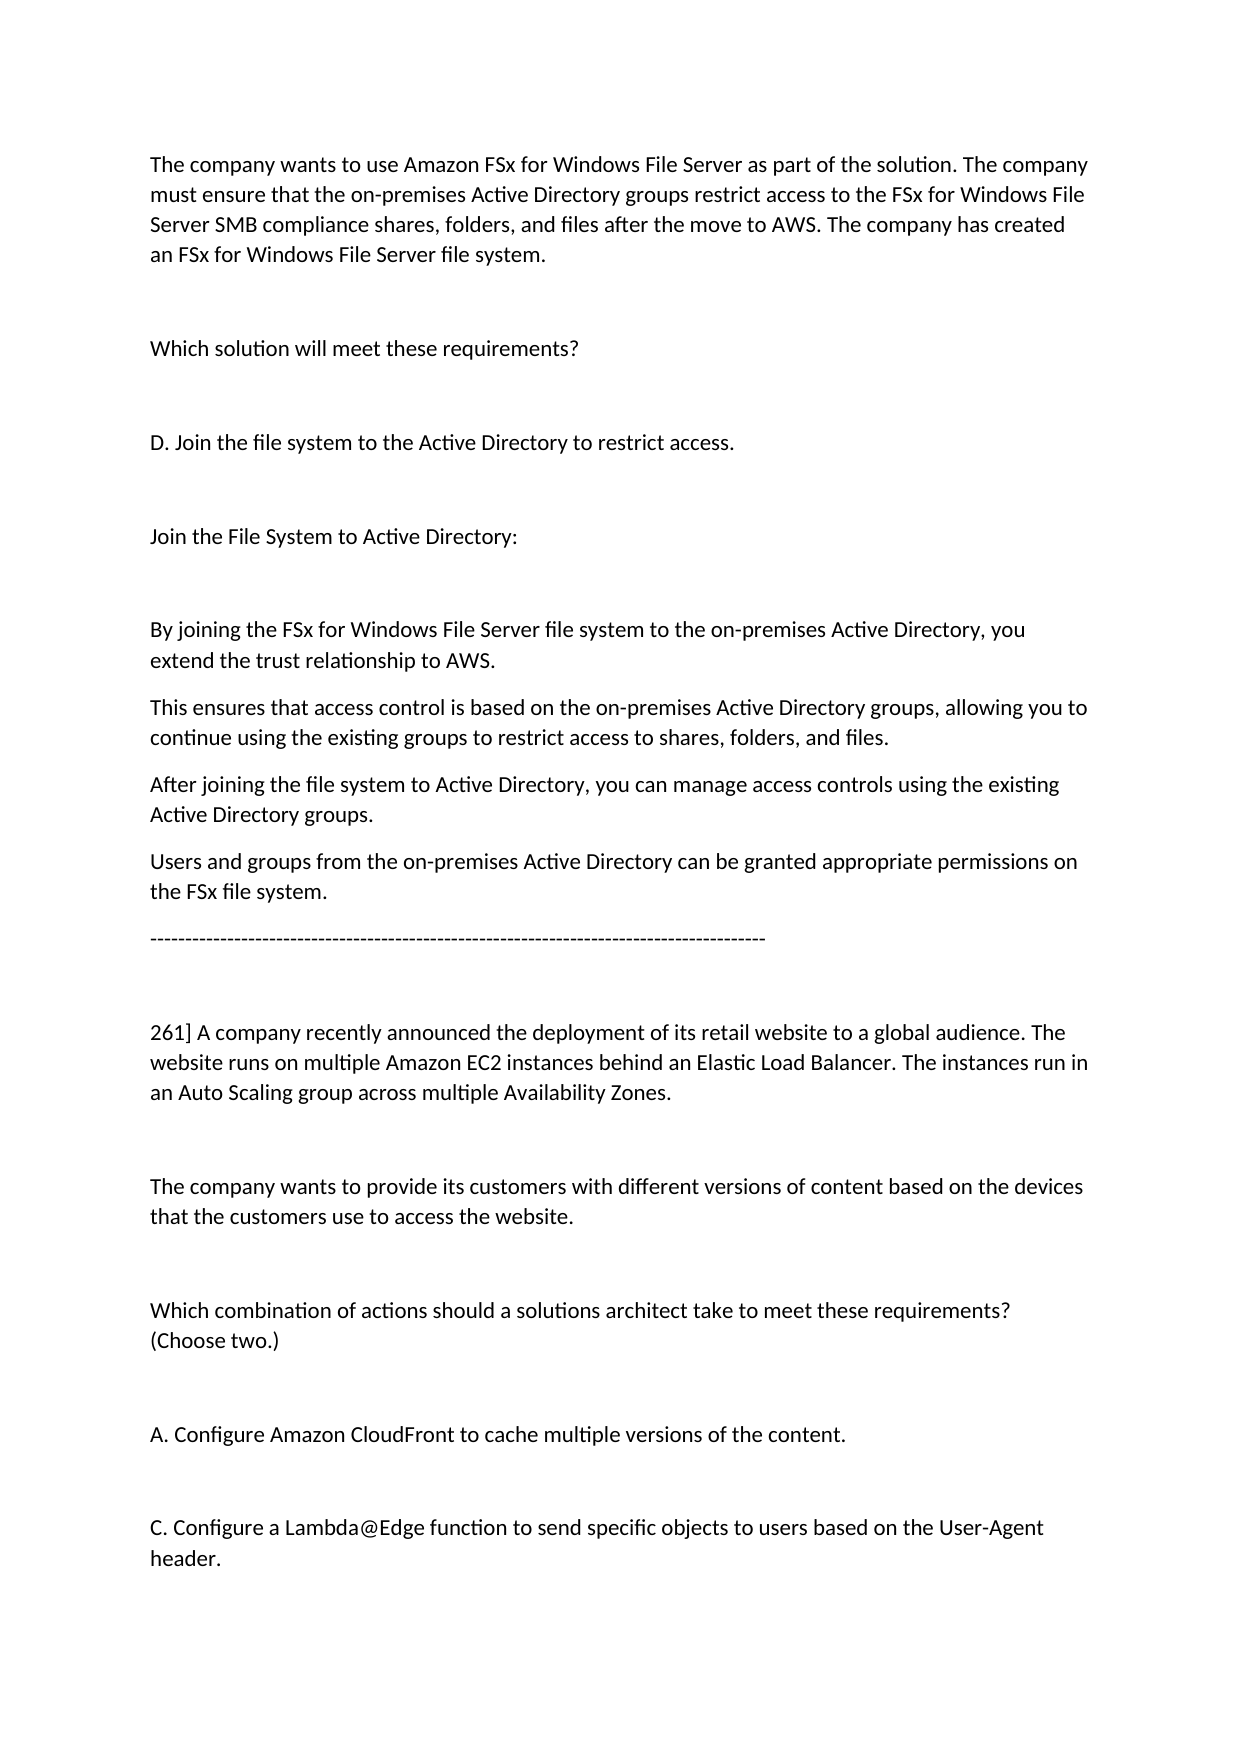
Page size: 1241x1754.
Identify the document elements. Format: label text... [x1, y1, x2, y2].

text Join the File System to Active Directory: [150, 522, 1090, 550]
text Users and groups from the on-premises Active Directory can be granted appropriate permissions on the FSx file system. [150, 847, 1090, 905]
text Which combination of actions should a solutions architect take to meet these requirements? (Choose two.) [150, 1296, 1090, 1354]
text By joining the FSx for Windows File Server file system to the on-premises Active Directory, you extend the trust relationship to AWS. [150, 616, 1090, 674]
text 261] A company recently announced the deployment of its retail website to a global audience. The website runs on multiple Amazon EC2 instances behind an Elastic Load Balancer. The instances run in an Auto Scaling group across multiple Availability Zones. [150, 1018, 1090, 1106]
text The company wants to use Amazon FSx for Windows File Server as part of the solution. The company must ensure that the on-premises Active Directory groups restrict access to the FSx for Windows File Server SMB compliance shares, folders, and files after the move to AWS. The company has created an FSx for Windows File Server file system. [150, 150, 1090, 269]
text Which solution will meet these requirements? [150, 334, 1090, 362]
text This ensures that access control is based on the on-premises Active Directory groups, allowing you to continue using the existing groups to restrict access to shares, folders, and files. [150, 693, 1090, 751]
text C. Configure a Lambda@Edge function to send specific objects to users based on the User-Agent header. [150, 1513, 1090, 1572]
text The company wants to provide its customers with different versions of content based on the devices that the customers use to access the website. [150, 1172, 1090, 1230]
text A. Configure Amazon CloudFront to cache multiple versions of the content. [150, 1420, 1090, 1448]
text After joining the file system to Active Directory, you can manage access controls using the existing Active Directory groups. [150, 770, 1090, 828]
text D. Join the file system to the Active Directory to restrict access. [150, 428, 1090, 456]
text ---------------------------------------------------------------------------------------- [150, 924, 1090, 952]
